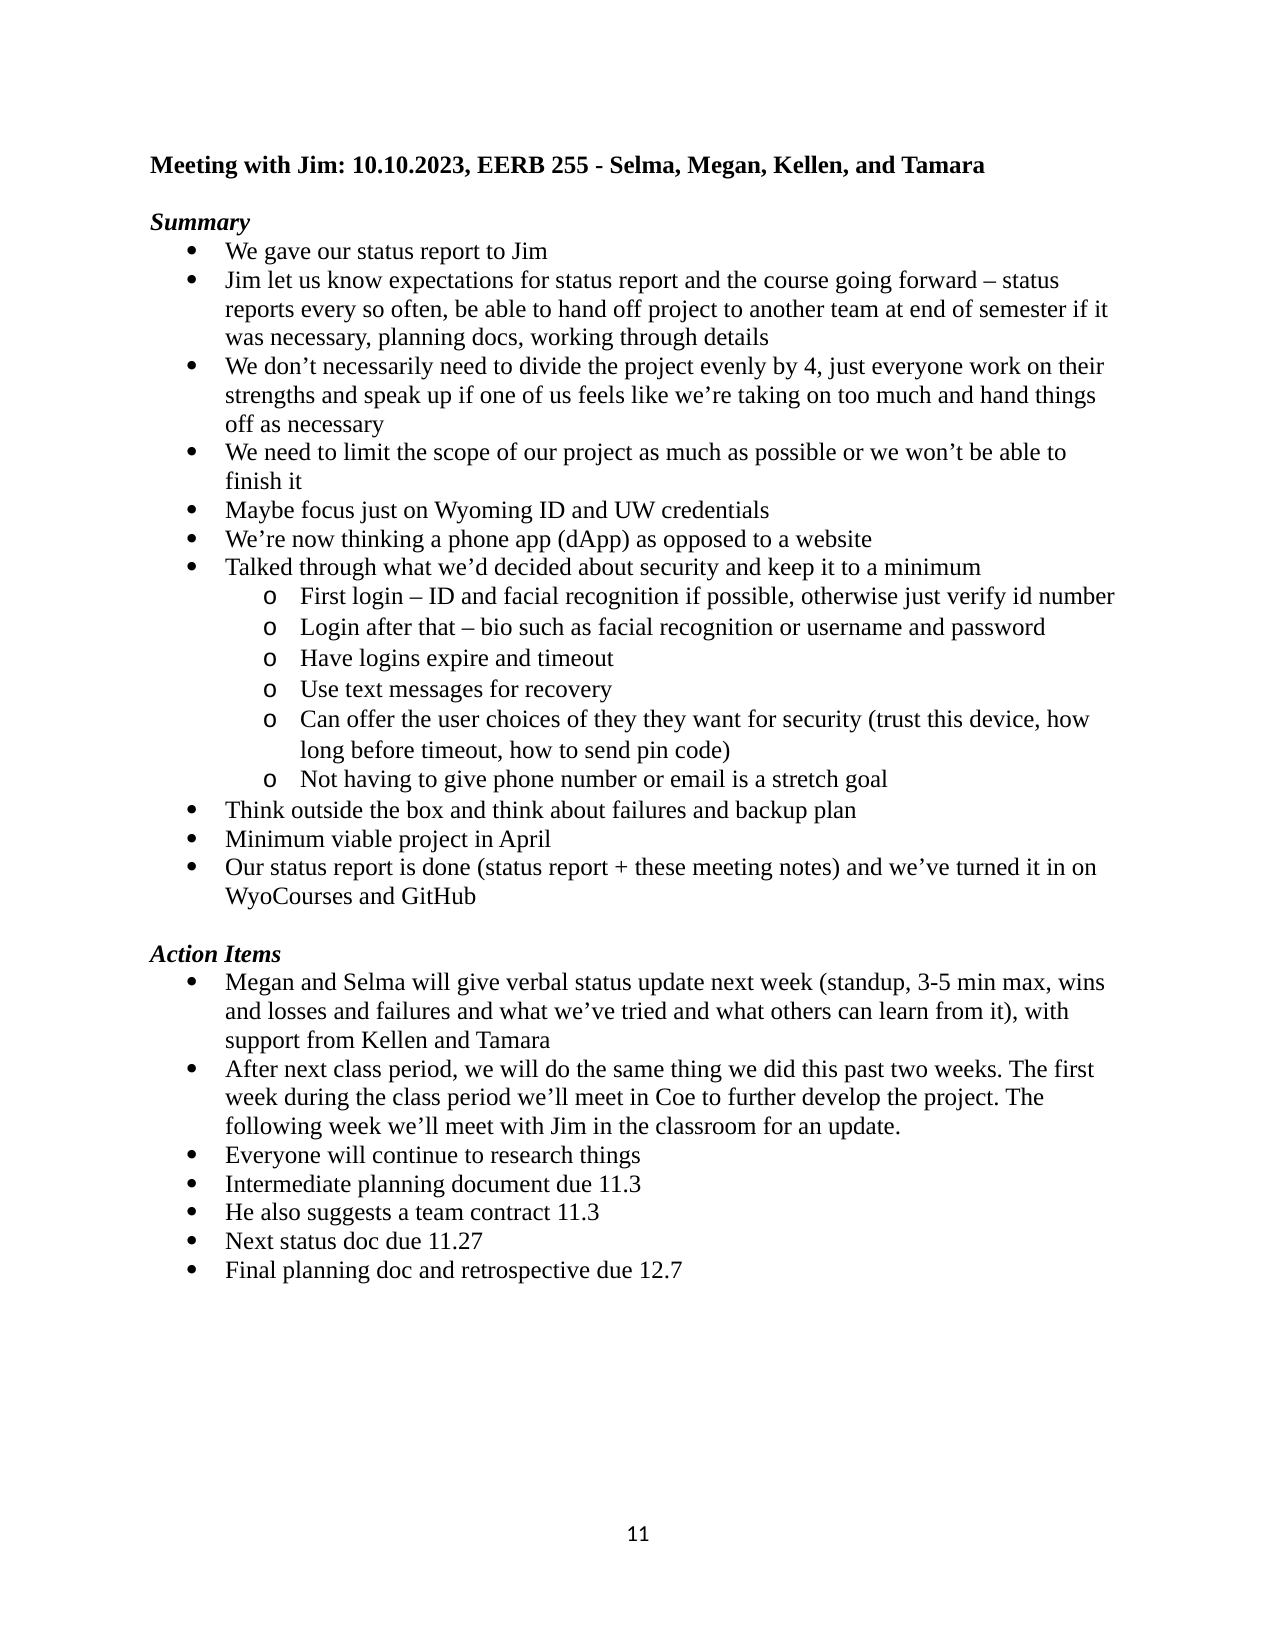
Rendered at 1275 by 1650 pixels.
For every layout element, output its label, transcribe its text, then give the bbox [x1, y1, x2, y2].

list Use text messages for recovery [262, 674, 1125, 704]
list First login – ID and facial recognition if possible, otherwise just verify id number [262, 581, 1125, 612]
text Meeting with Jim: 10.10.2023, EERB 255 - Selma, Megan, Kellen, and Tamara [150, 150, 1125, 179]
list Megan and Selma will give verbal status update next week (standup, 3-5 min max, wins and losses and failures and what we’ve tried and what others can learn from it), with support from Kellen and Tamara [187, 967, 1125, 1054]
list Can offer the user choices of they they want for security (trust this device, how long before timeout, how to send pin code) [262, 704, 1125, 764]
list Login after that – bio such as facial recognition or username and password [262, 612, 1125, 643]
list We gave our status report to Jim [187, 236, 1125, 265]
list Talked through what we’d decided about security and keep it to a minimum [187, 552, 1125, 581]
list Minimum viable project in April [187, 824, 1125, 852]
list We need to limit the scope of our project as much as possible or we won’t be able to finish it [187, 437, 1125, 495]
list After next class period, we will do the same thing we did this past two weeks. The first week during the class period we’ll meet in Coe to further develop the project. The following week we’ll meet with Jim in the classroom for an update. [187, 1054, 1125, 1140]
list Intermediate planning document due 11.3 [187, 1169, 1125, 1197]
list Next status doc due 11.27 [187, 1226, 1125, 1255]
list Have logins expire and timeout [262, 643, 1125, 674]
list Everyone will continue to research things [187, 1140, 1125, 1169]
list Our status report is done (status report + these meeting notes) and we’ve turned it in on WyoCourses and GitHub [187, 852, 1125, 910]
list Maybe focus just on Wyoming ID and UW credentials [187, 495, 1125, 524]
list We don’t necessarily need to divide the project evenly by 4, just everyone work on their strengths and speak up if one of us feels like we’re taking on too much and hand things off as necessary [187, 351, 1125, 437]
list Not having to give phone number or email is a stretch goal [262, 764, 1125, 795]
list Final planning doc and retrospective due 12.7 [187, 1255, 1125, 1284]
list Think outside the box and think about failures and backup plan [187, 795, 1125, 824]
text Action Items [150, 939, 1125, 967]
list He also suggests a team contract 11.3 [187, 1197, 1125, 1226]
list Jim let us know expectations for status report and the course going forward – status reports every so often, be able to hand off project to another team at end of semester if it was necessary, planning docs, working through details [187, 265, 1125, 351]
list We’re now thinking a phone app (dApp) as opposed to a website [187, 524, 1125, 552]
text Summary [150, 207, 1125, 236]
